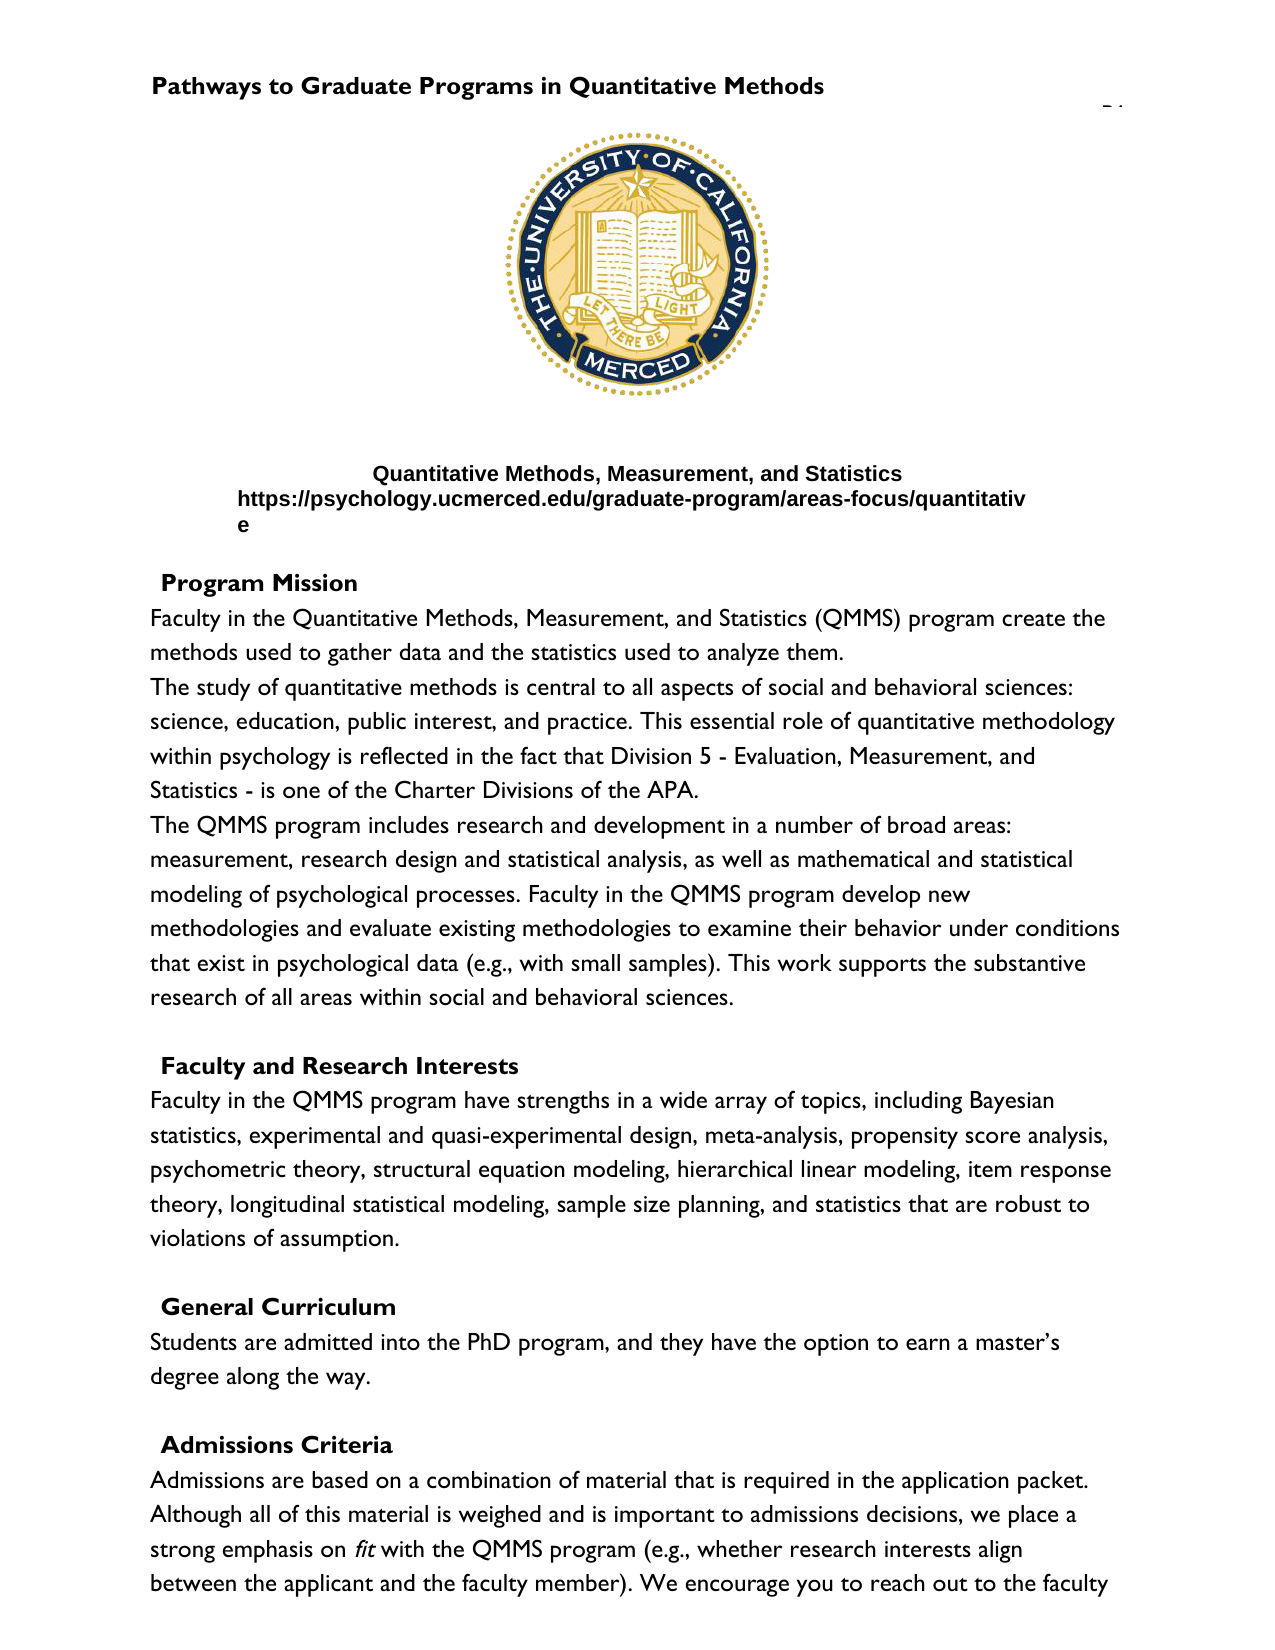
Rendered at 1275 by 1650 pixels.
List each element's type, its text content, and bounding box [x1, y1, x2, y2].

text degree along the way. [150, 1358, 1137, 1393]
text The study of quantitative methods is central to all aspects of social and behavioral sciences: science, education, public interest, and practice. This essential role of quantitative methodology within psychology is reflected in the fact that Division 5 - Evaluation, Measurement, and Statistics - is one of the Charter Divisions of the APA. [150, 669, 1118, 807]
text Quantitative Methods, Measurement, and Statistics https://psychology.ucmerced.edu/graduate-program/areas-focus/quantitative [237, 461, 1038, 537]
subtitle Program Mission [150, 566, 1137, 600]
subtitle Admissions Criteria [150, 1427, 1137, 1462]
text Faculty in the Quantitative Methods, Measurement, and Statistics (QMMS) program create the methods used to gather data and the statistics used to analyze them. [150, 600, 1108, 669]
text Students are admitted into the PhD program, and they have the option to earn a master’s [150, 1324, 1137, 1358]
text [150, 1462, 1118, 1600]
text Faculty in the QMMS program have strengths in a wide array of topics, including Bayesian statistics, experimental and quasi-experimental design, meta-analysis, propensity score analysis, psychometric theory, structural equation modeling, hierarchical linear modeling, item response theory, longitudinal statistical modeling, sample size planning, and statistics that are robust to violations of assumption. [150, 1083, 1127, 1255]
text The QMMS program includes research and development in a number of broad areas: measurement, research design and statistical analysis, as well as mathematical and statistical modeling of psychological processes. Faculty in the QMMS program develop new methodologies and evaluate existing methodologies to examine their behavior under conditions that exist in psychological data (e.g., with small samples). This work supports the substantive research of all areas within social and behavioral sciences. [150, 807, 1121, 1014]
picture [505, 132, 769, 396]
subtitle Faculty and Research Interests [150, 1048, 1137, 1082]
subtitle General Curriculum [150, 1289, 1137, 1324]
